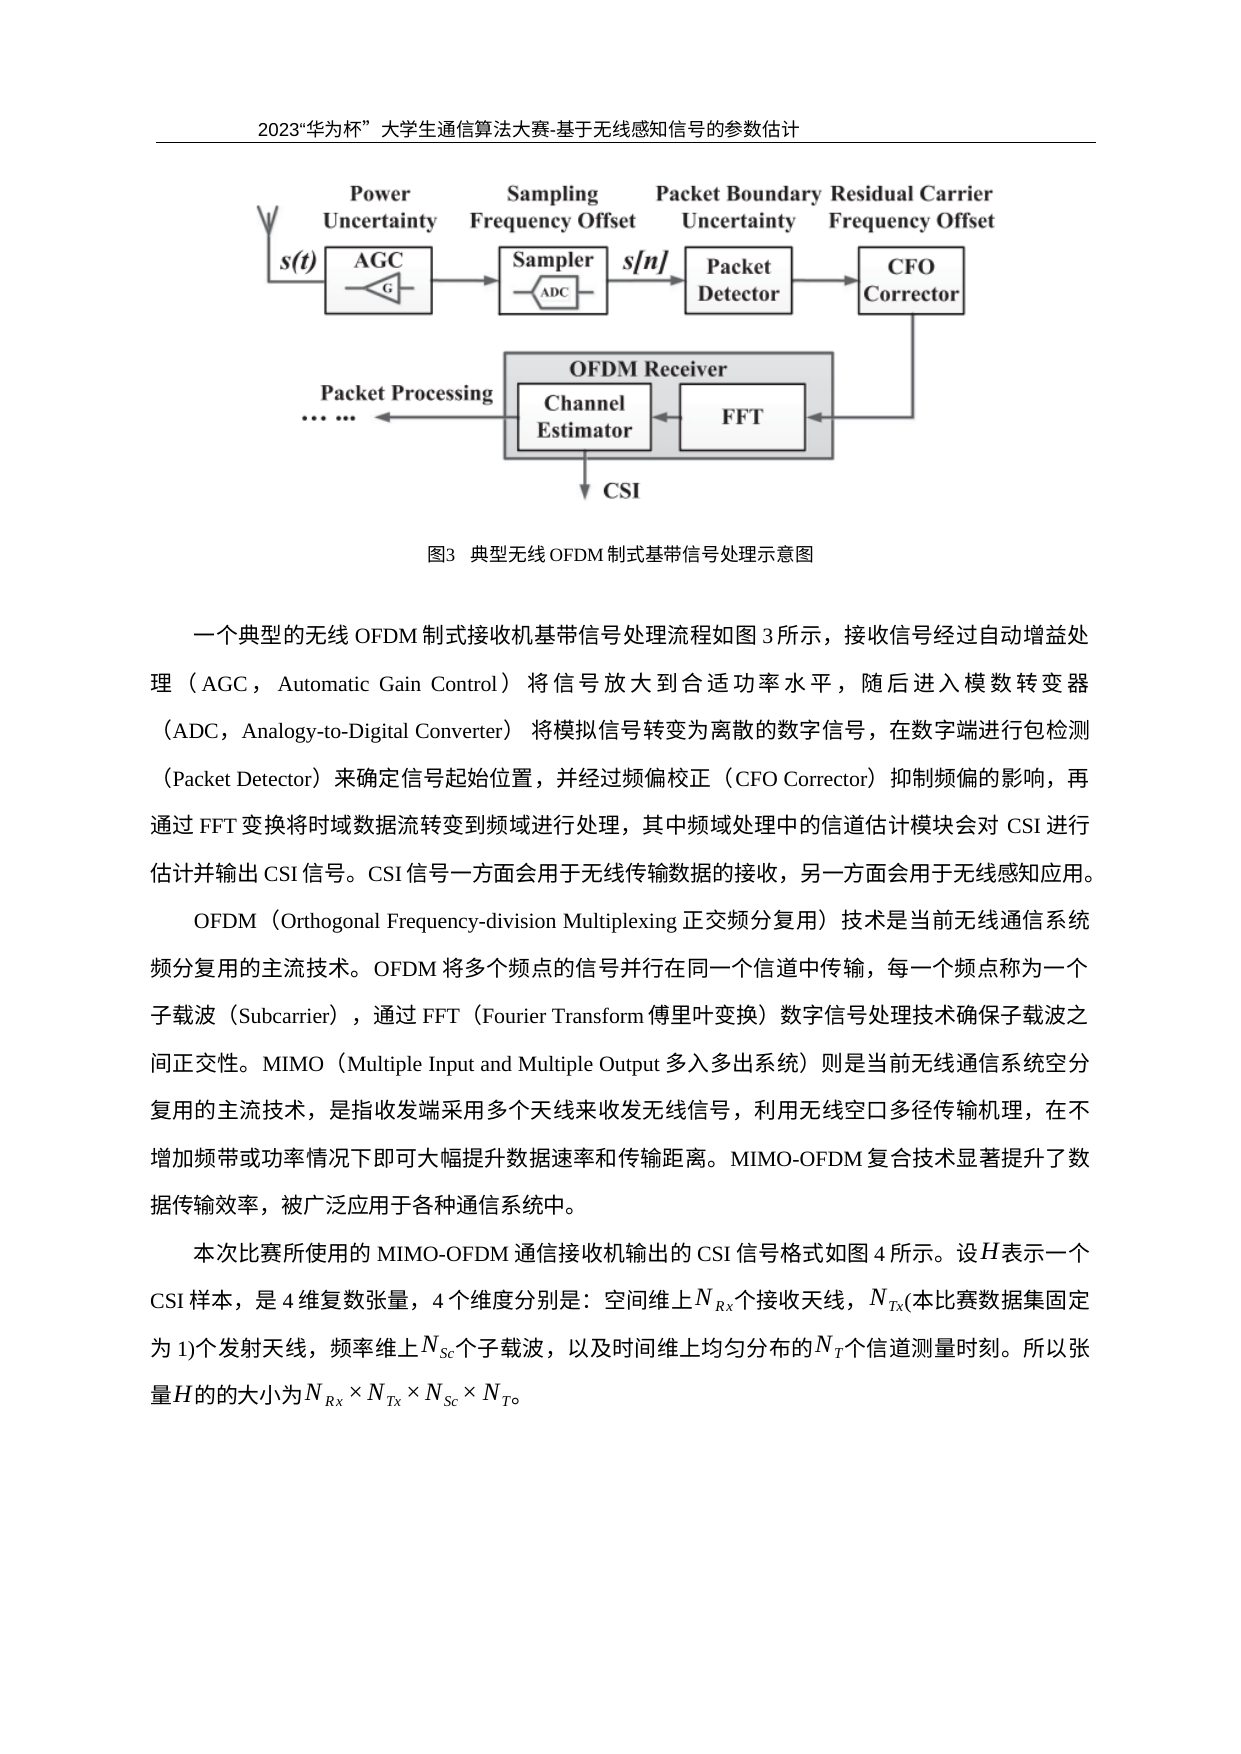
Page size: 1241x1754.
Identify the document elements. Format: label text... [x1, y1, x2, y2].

text OFDM（Orthogonal Frequency-division Multiplexing正交频分复用）技术是当前无线通信系统频分复用的主流技术。OFDM将多个频点的信号并行在同一个信道中传输，每一个频点称为一个子载波（Subcarrier），通过FFT（Fourier Transform傅里叶变换）数字信号处理技术确保子载波之间正交性。MIMO（Multiple Input and Multiple Output多入多出系统）则是当前无线通信系统空分复用的主流技术，是指收发端采用多个天线来收发无线信号，利用无线空口多径传输机理，在不增加频带或功率情况下即可大幅提升数据速率和传输距离。MIMO-OFDM复合技术显著提升了数据传输效率，被广泛应用于各种通信系统中。 [150, 903, 1090, 1220]
text 典型无线OFDM制式基带信号处理示意图 [150, 539, 1090, 567]
picture [235, 164, 1005, 516]
text 一个典型的无线OFDM制式接收机基带信号处理流程如图3所示，接收信号经过自动增益处理（AGC，Automatic Gain Control）将信号放大到合适功率水平，随后进入模数转变器（ADC，Analogy-to-Digital Converter） 将模拟信号转变为离散的数字信号，在数字端进行包检测（Packet Detector）来确定信号起始位置，并经过频偏校正（CFO Corrector）抑制频偏的影响，再通过FFT变换将时域数据流转变到频域进行处理，其中频域处理中的信道估计模块会对CSI进行估计并输出CSI信号。CSI信号一方面会用于无线传输数据的接收，另一方面会用于无线感知应用。 [150, 618, 1090, 887]
text 本次比赛所使用的MIMO-OFDM通信接收机输出的CSI信号格式如图4所示。设表示一个CSI样本，是4维复数张量，4个维度分别是：空间维上个接收天线，(本比赛数据集固定为1)个发射天线，频率维上个子载波，以及时间维上均匀分布的个信道测量时刻。所以张量的的大小为。 [150, 1236, 1090, 1410]
